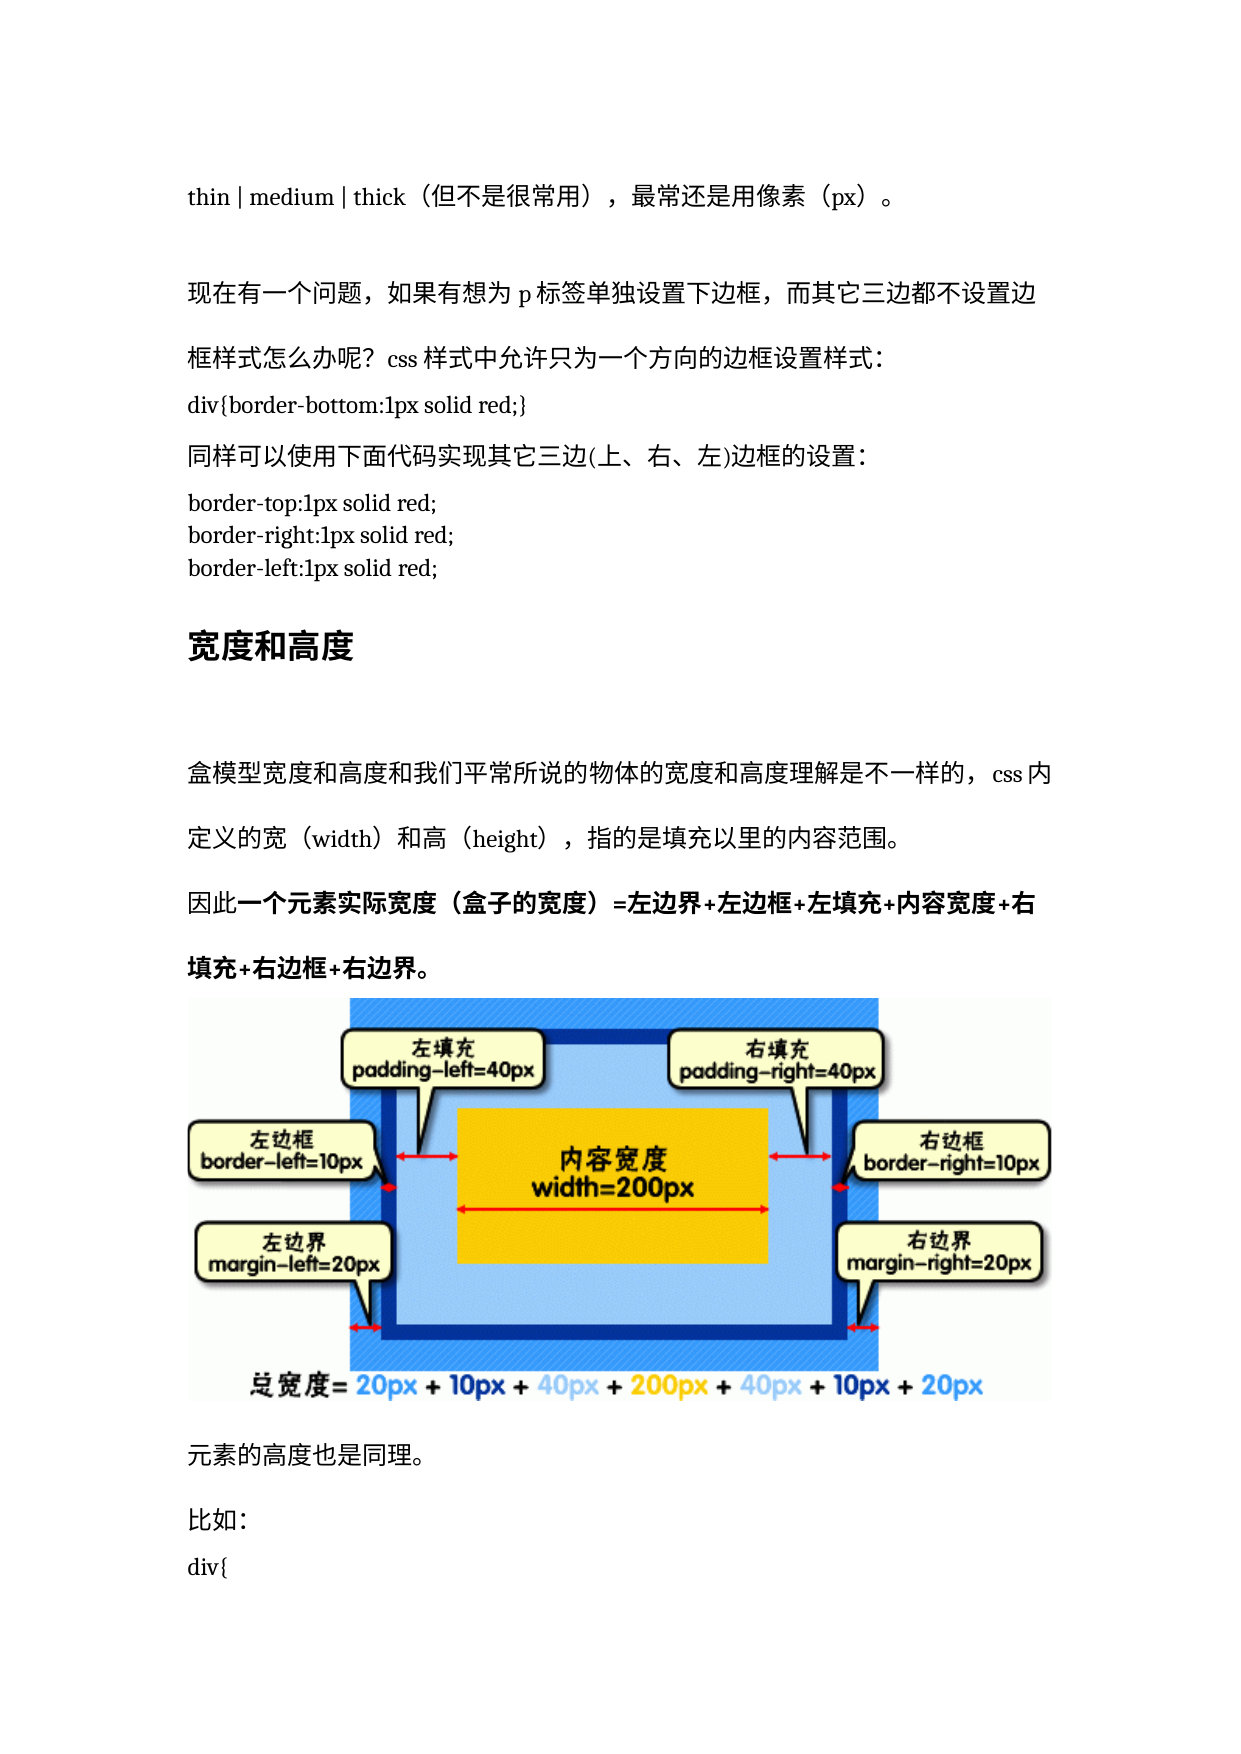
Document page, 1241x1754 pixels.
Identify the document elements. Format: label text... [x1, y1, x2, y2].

subtitle 宽度和高度 [187, 612, 1053, 677]
text 现在有一个问题，如果有想为 p 标签单独设置下边框，而其它三边都不设置边框样式怎么办呢？css 样式中允许只为一个方向的边框设置样式： [187, 259, 1053, 389]
text border-left:1px solid red; [187, 552, 1053, 584]
text 元素的高度也是同理。 [187, 1421, 1053, 1486]
picture [187, 998, 1053, 1401]
text thin | medium | thick（但不是很常用），最常还是用像素（px）。 [187, 162, 1053, 227]
text 同样可以使用下面代码实现其它三边(上、右、左)边框的设置： [187, 422, 1053, 487]
text div{ [187, 1551, 1053, 1584]
text div{border-bottom:1px solid red;} [187, 389, 1053, 422]
text 盒模型宽度和高度和我们平常所说的物体的宽度和高度理解是不一样的，css内定义的宽（width）和高（height），指的是填充以里的内容范围。 [187, 739, 1053, 869]
text 因此一个元素实际宽度（盒子的宽度）=左边界+左边框+左填充+内容宽度+右填充+右边框+右边界。 [187, 869, 1053, 998]
text border-right:1px solid red; [187, 519, 1053, 552]
text border-top:1px solid red; [187, 487, 1053, 519]
text 比如： [187, 1486, 1053, 1551]
